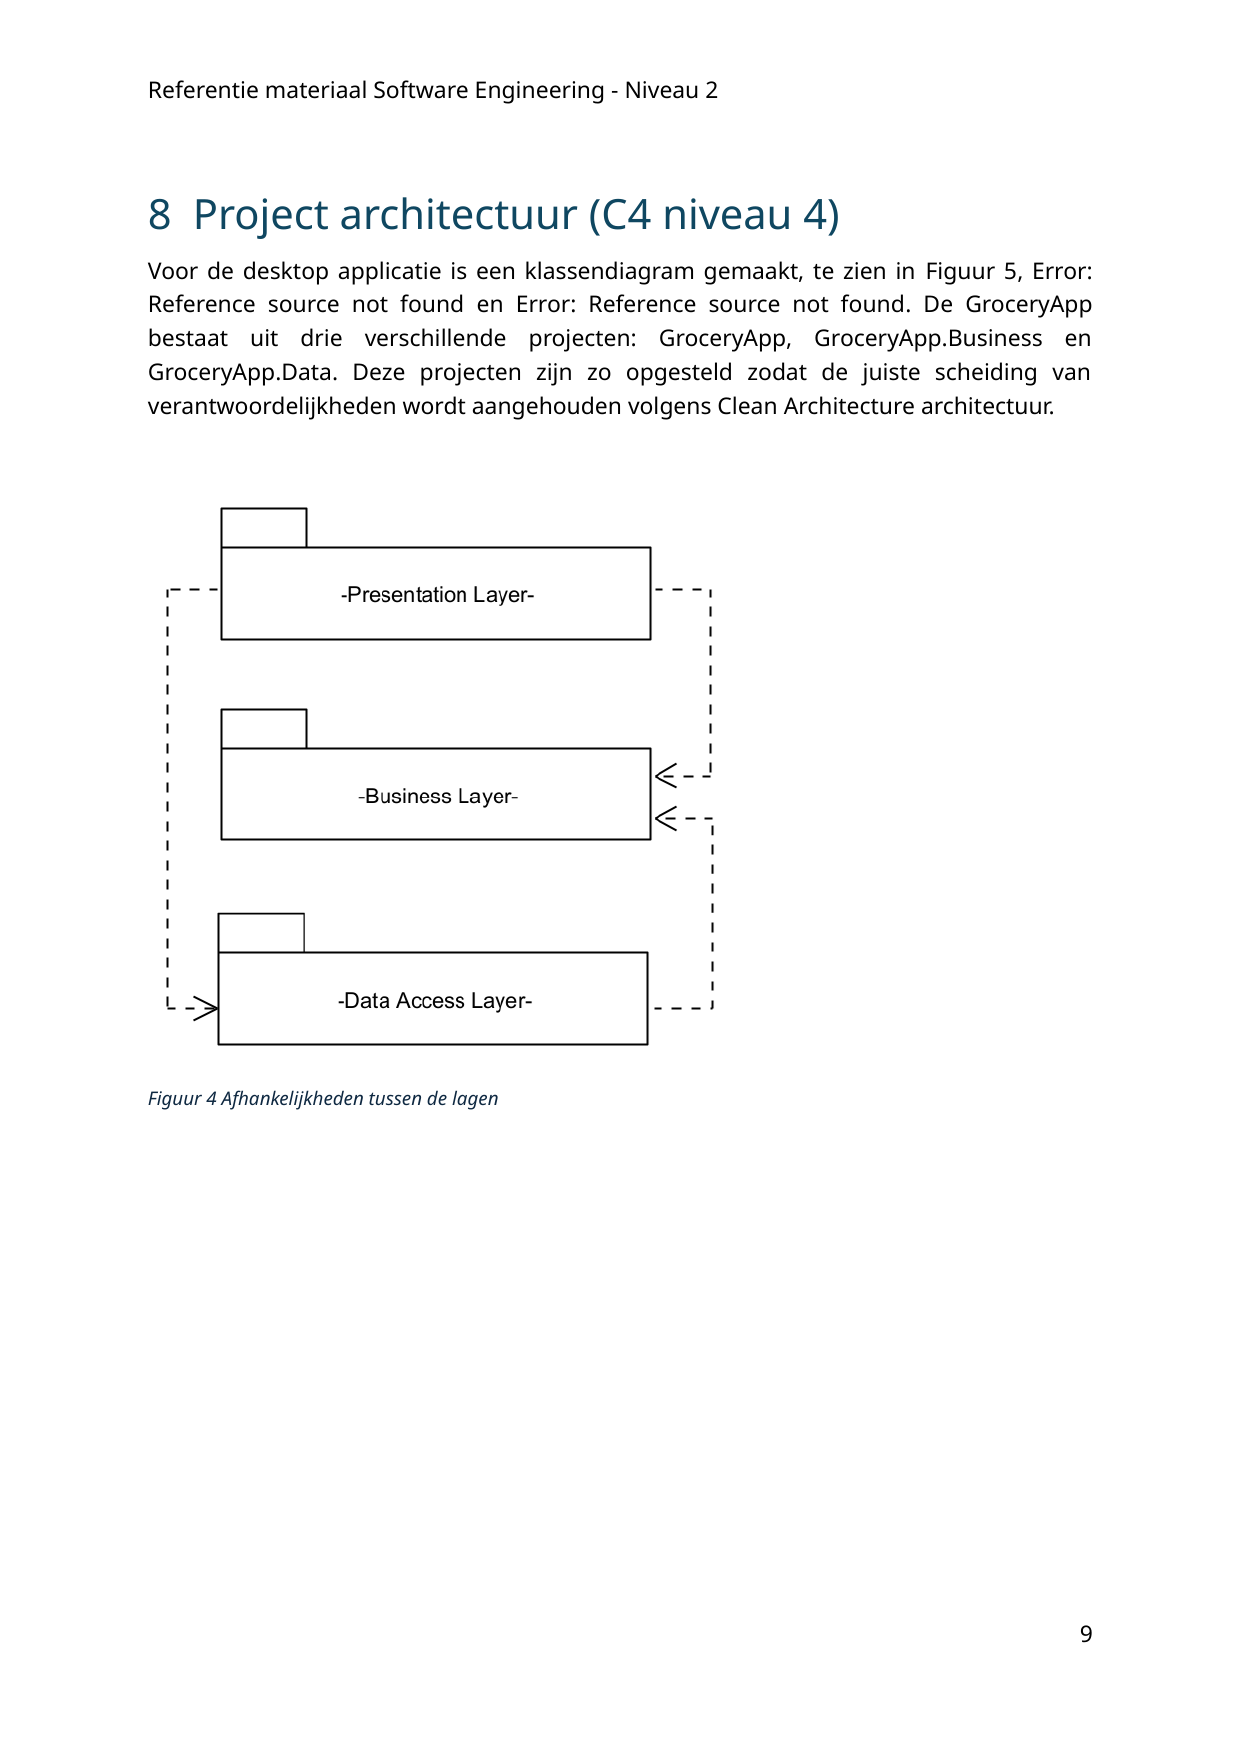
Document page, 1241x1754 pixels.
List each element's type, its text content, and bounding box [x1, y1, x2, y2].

text Figuur 4 Afhankelijkheden tussen de lagen [148, 1085, 1093, 1111]
subtitle Project architectuur (C4 niveau 4) [148, 185, 1093, 242]
picture [147, 490, 737, 1066]
